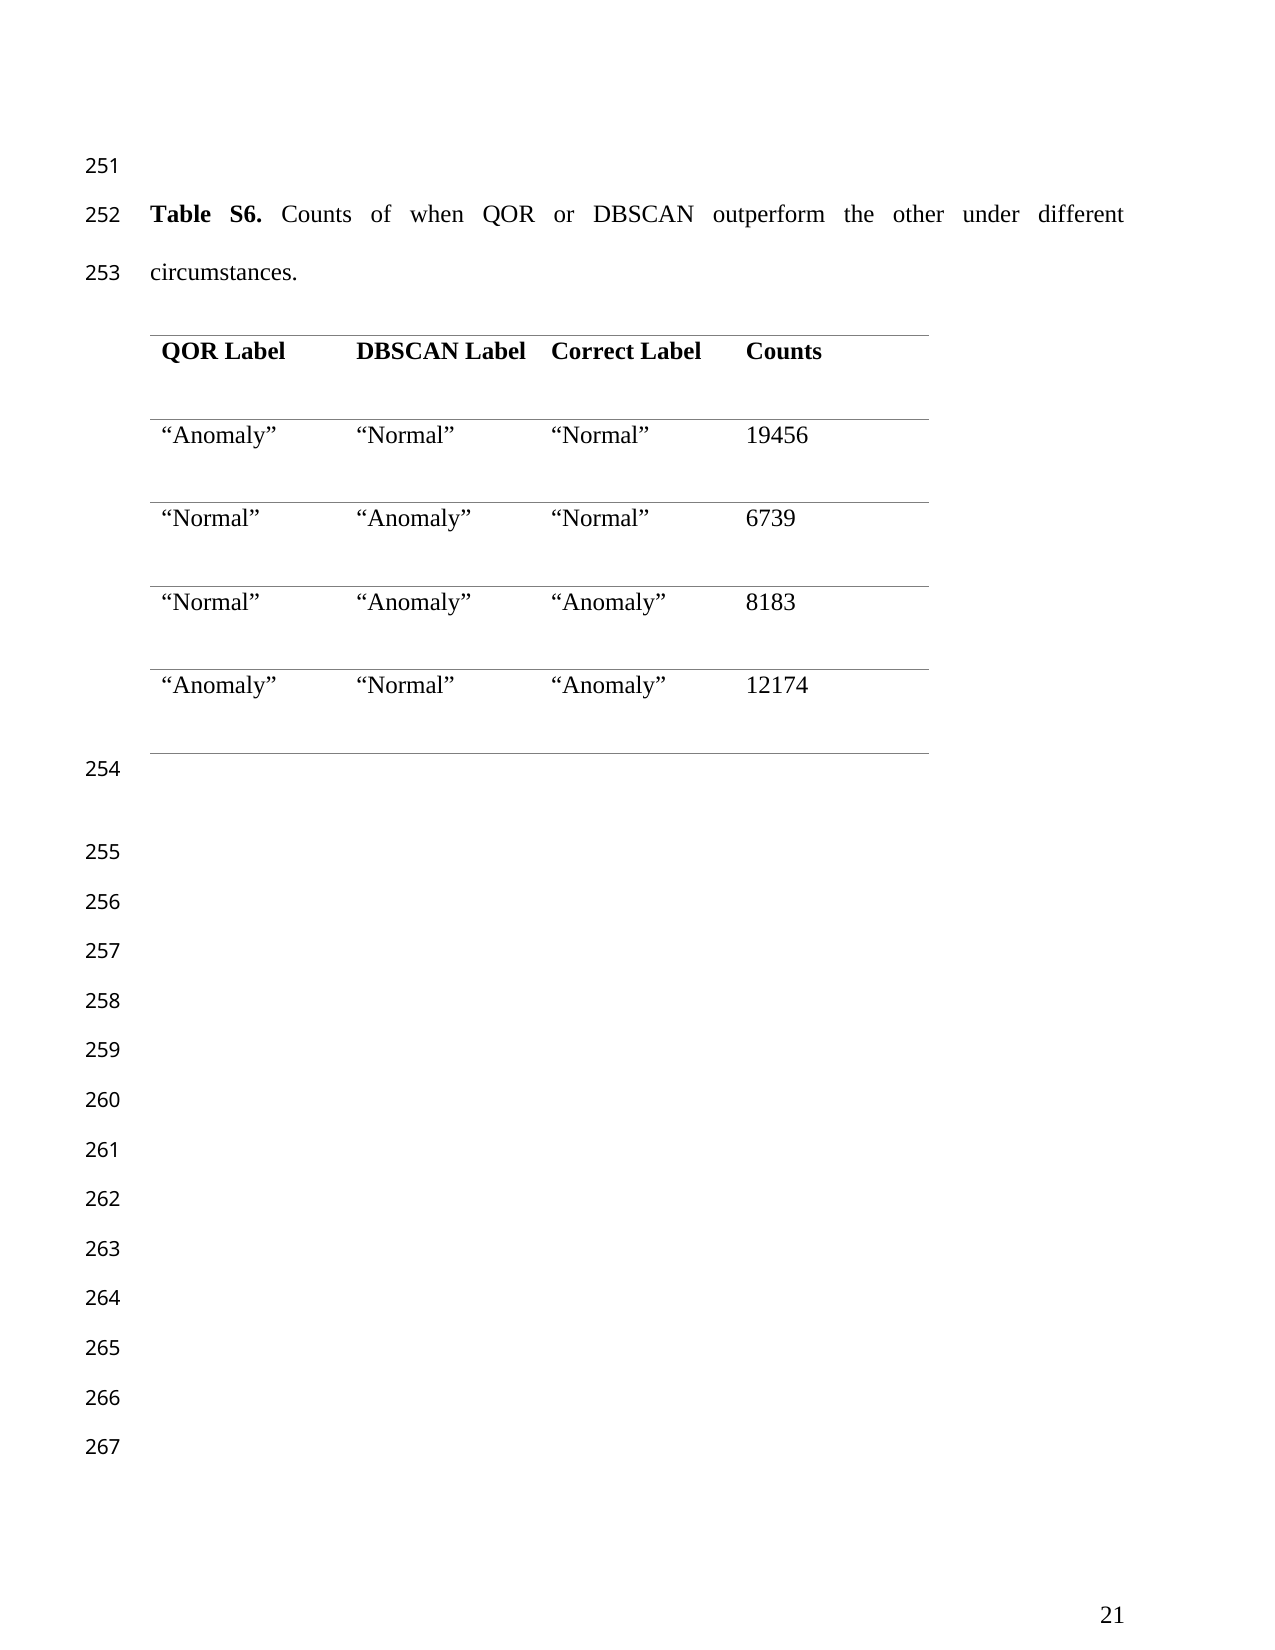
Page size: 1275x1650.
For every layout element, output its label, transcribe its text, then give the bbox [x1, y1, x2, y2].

table_cell “Anomaly” [345, 587, 539, 669]
table_cell “Normal” [345, 420, 539, 502]
table_cell “Anomaly” [150, 420, 345, 502]
table_cell 19456 [734, 420, 929, 502]
table_cell “Anomaly” [540, 670, 734, 753]
table_cell “Normal” [540, 420, 734, 502]
table_cell 6739 [734, 503, 929, 586]
table_cell “Anomaly” [150, 670, 345, 753]
table_header DBSCAN Label [345, 336, 539, 419]
table_header Correct Label [540, 336, 734, 419]
table_cell 12174 [734, 670, 929, 753]
table_header QOR Label [150, 336, 345, 419]
table_cell “Anomaly” [540, 587, 734, 669]
title Table S6. Counts of when QOR or DBSCAN outperform the other under different circumstances. [150, 199, 1125, 286]
table_header Counts [734, 336, 929, 419]
table_cell 8183 [734, 587, 929, 669]
table_cell “Normal” [150, 587, 345, 669]
table_cell “Normal” [345, 670, 539, 753]
table_cell “Anomaly” [345, 503, 539, 586]
table_cell “Normal” [150, 503, 345, 586]
table_cell “Normal” [540, 503, 734, 586]
